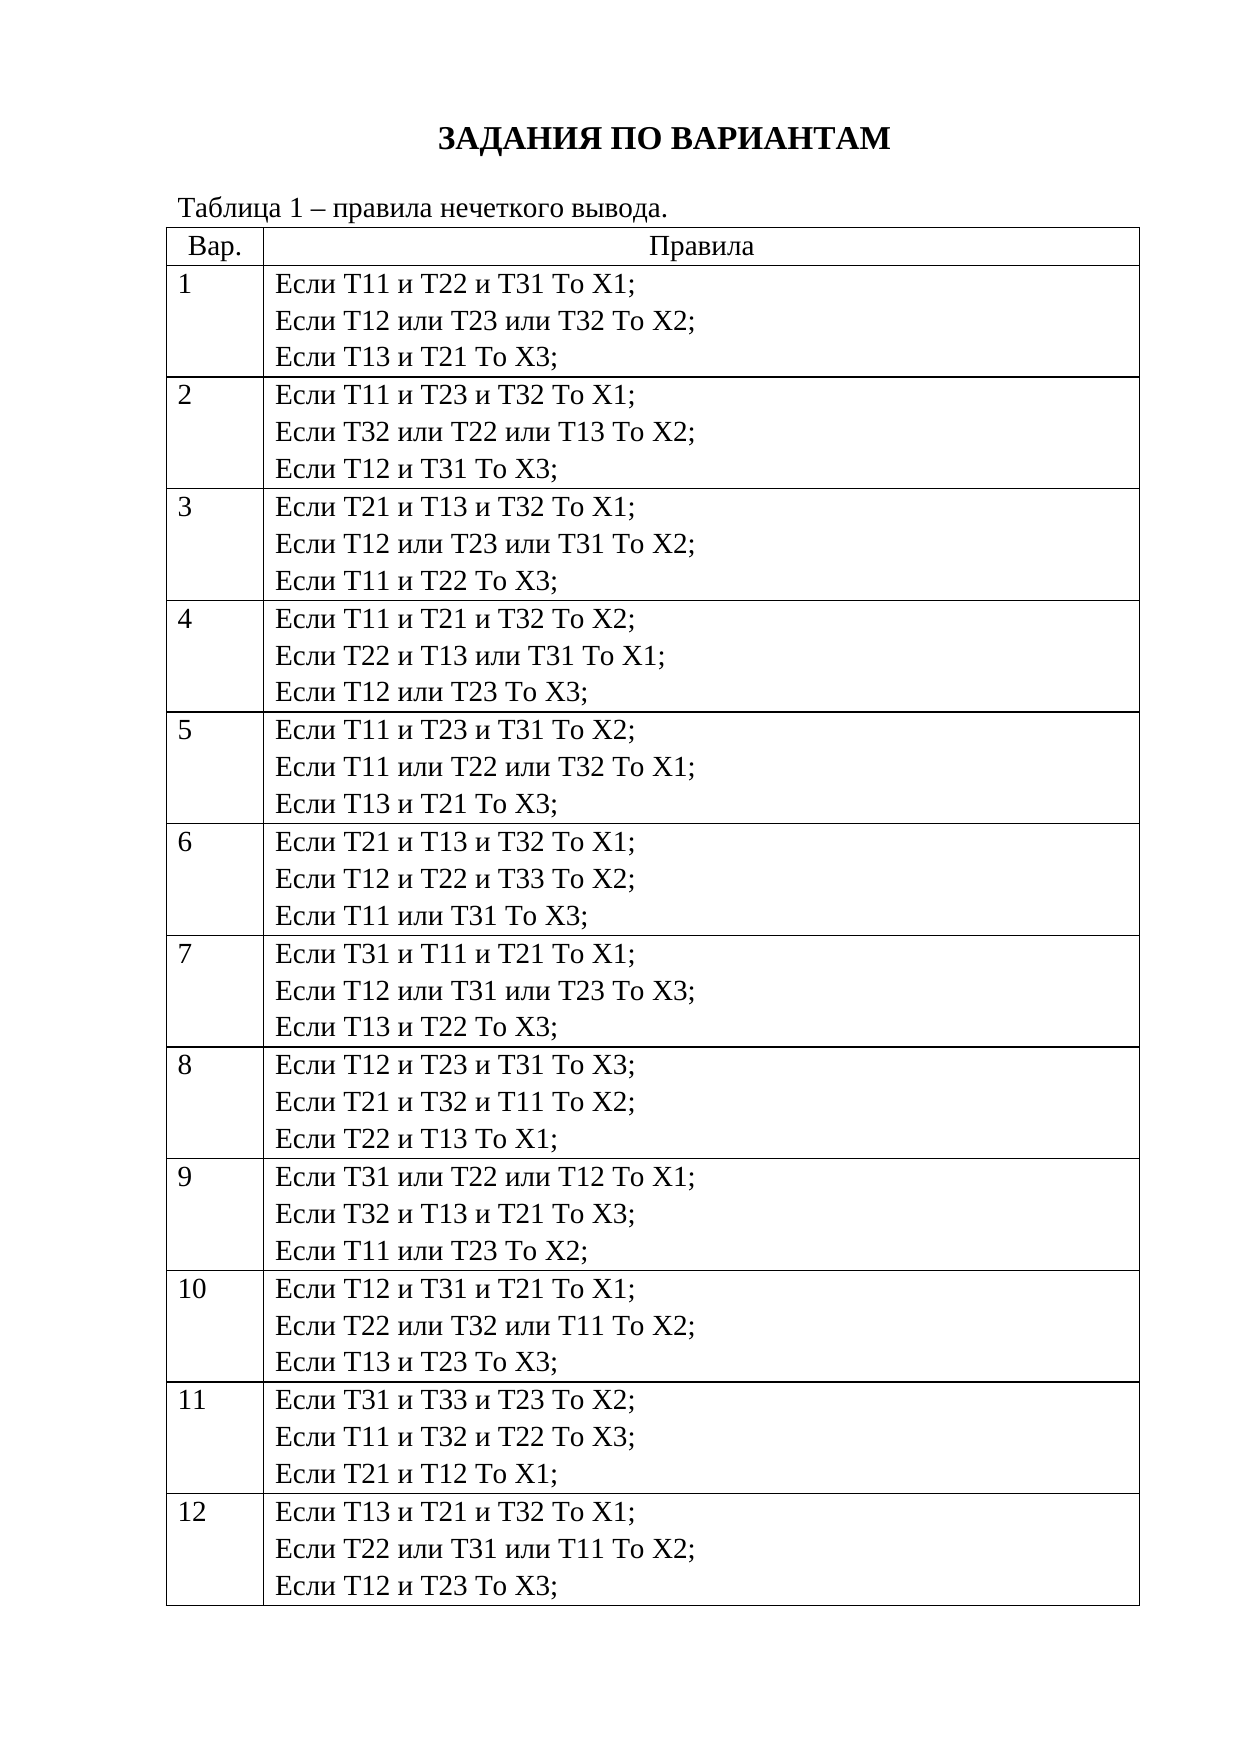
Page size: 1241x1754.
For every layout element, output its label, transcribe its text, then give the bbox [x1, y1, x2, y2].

table_cell Если T31 или T22 или T12 То X1; Если T32 и T13 и T21 То X3; Если T11 или T23 То X2; [264, 1159, 1139, 1270]
table_cell 1 [167, 266, 263, 376]
table_cell Если T12 и T23 и T31 То X3; Если T21 и T32 и T11 То X2; Если T22 и T13 То X1; [264, 1048, 1139, 1158]
table_cell 2 [167, 378, 263, 488]
table_cell 10 [167, 1271, 263, 1381]
table_cell 5 [167, 713, 263, 823]
table_cell Если T31 и T33 и T23 То X2; Если T11 и T32 и T22 То X3; Если T21 и T12 То X1; [264, 1383, 1139, 1493]
table_header Правила [264, 228, 1139, 265]
table_cell Если T11 и T21 и T32 То X2; Если T22 и T13 или T31 То X1; Если T12 или T23 То X3; [264, 601, 1139, 711]
table_cell Если T31 и T11 и T21 То X1; Если T12 или T31 или T23 То X3; Если T13 и T22 То X3; [264, 936, 1139, 1046]
table_cell 7 [167, 936, 263, 1046]
text задания по ВАРИАНТАМ [177, 118, 1152, 156]
table_cell 8 [167, 1048, 263, 1158]
table_cell Если T21 и T13 и T32 То X1; Если T12 или T23 или T31 То X2; Если T11 и T22 То X3; [264, 489, 1139, 600]
table_cell Если T12 и T31 и T21 То X1; Если T22 или T32 или T11 То X2; Если T13 и T23 То X3; [264, 1271, 1139, 1381]
table_header Вар. [167, 228, 263, 265]
table_cell 11 [167, 1383, 263, 1493]
table_cell Если T13 и T21 и T32 То X1; Если T22 или T31 или T11 То X2; Если T12 и T23 То X3; [264, 1494, 1139, 1605]
table_cell 9 [167, 1159, 263, 1270]
table_cell 6 [167, 824, 263, 935]
table_cell 4 [167, 601, 263, 711]
table_cell Если T11 и T22 и T31 То X1; Если T12 или T23 или T32 То X2; Если T13 и T21 То X3; [264, 266, 1139, 376]
table_cell 3 [167, 489, 263, 600]
table_cell Если T11 и T23 и T32 То X1; Если T32 или T22 или T13 То X2; Если T12 и T31 То X3; [264, 378, 1139, 488]
text Таблица 1 – правила нечеткого вывода. [177, 190, 1152, 223]
table_cell Если T21 и T13 и T32 То X1; Если T12 и T22 и T33 То X2; Если T11 или T31 То X3; [264, 824, 1139, 935]
table_cell 12 [167, 1494, 263, 1605]
table_cell Если T11 и T23 и T31 То X2; Если T11 или T22 или T32 То X1; Если T13 и T21 То X3; [264, 713, 1139, 823]
